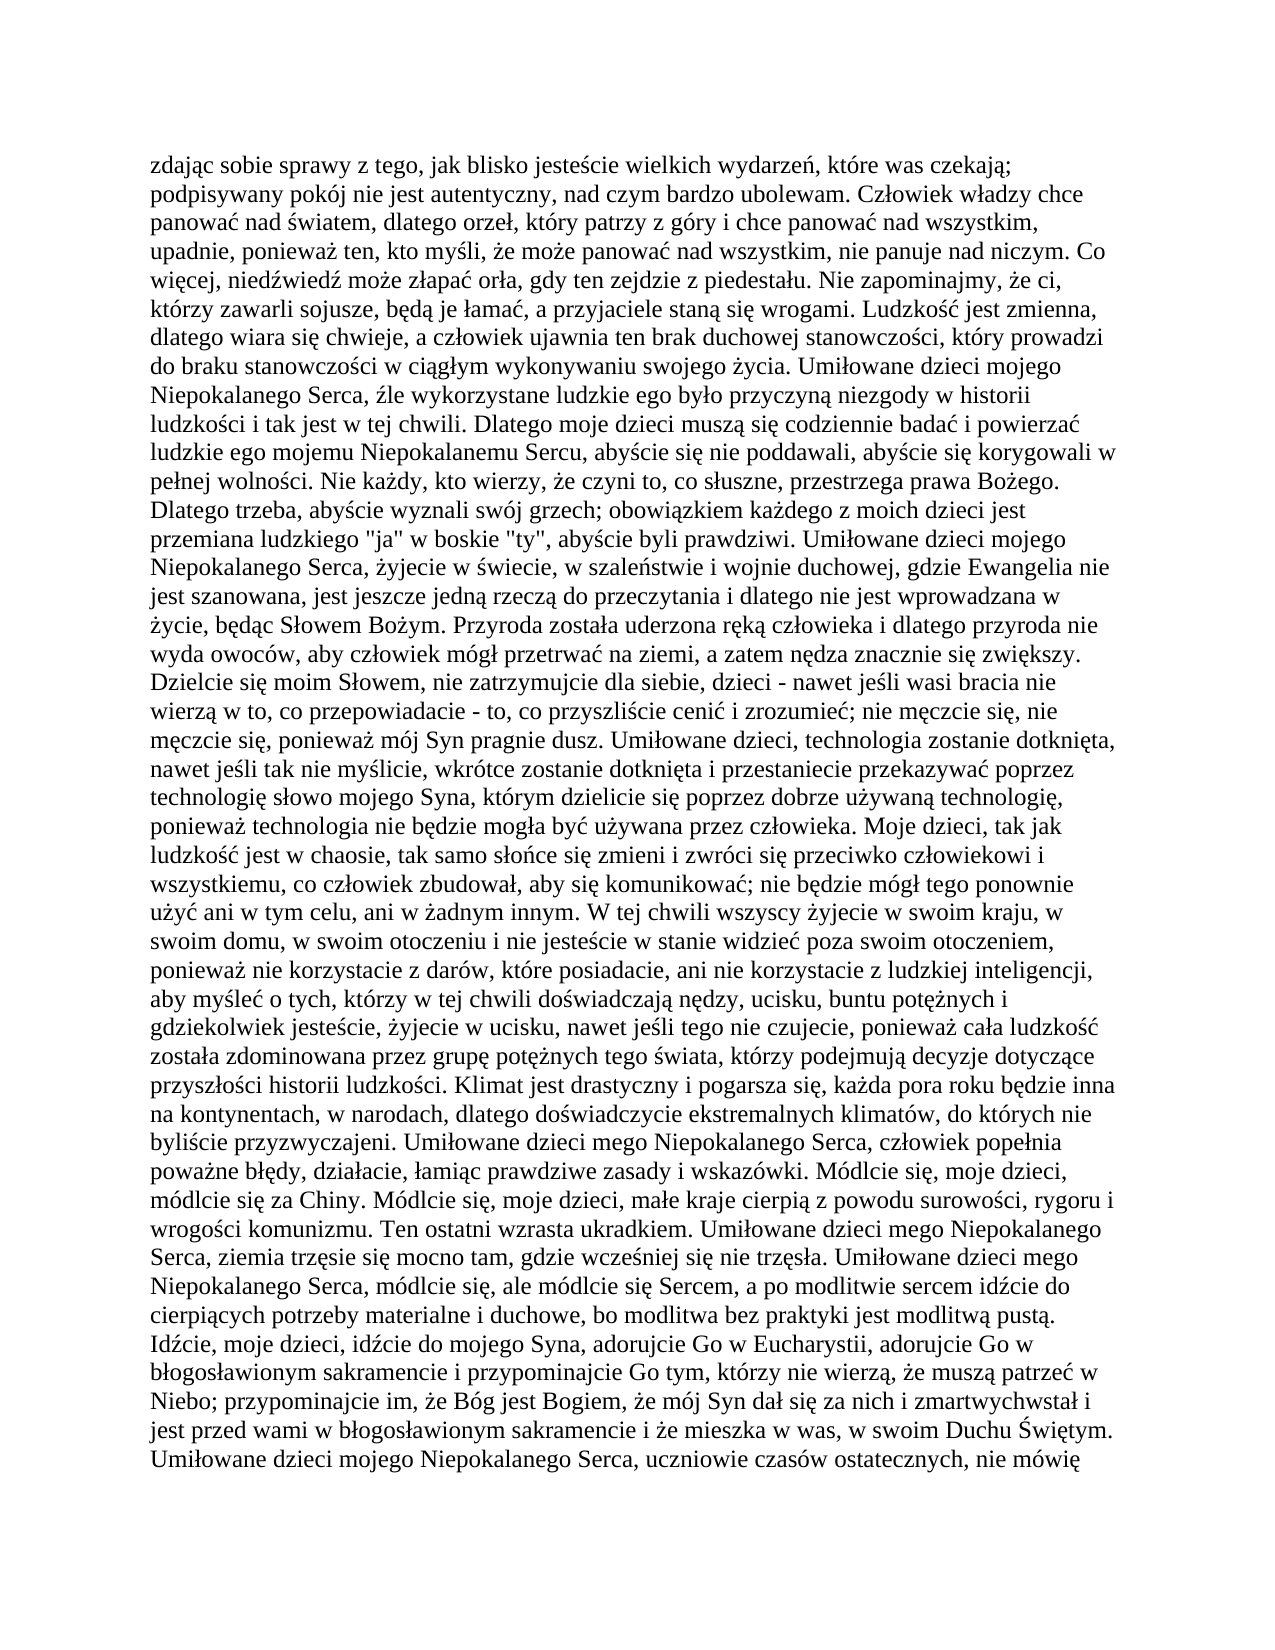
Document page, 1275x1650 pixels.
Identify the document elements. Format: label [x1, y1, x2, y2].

text [150, 150, 1125, 1472]
